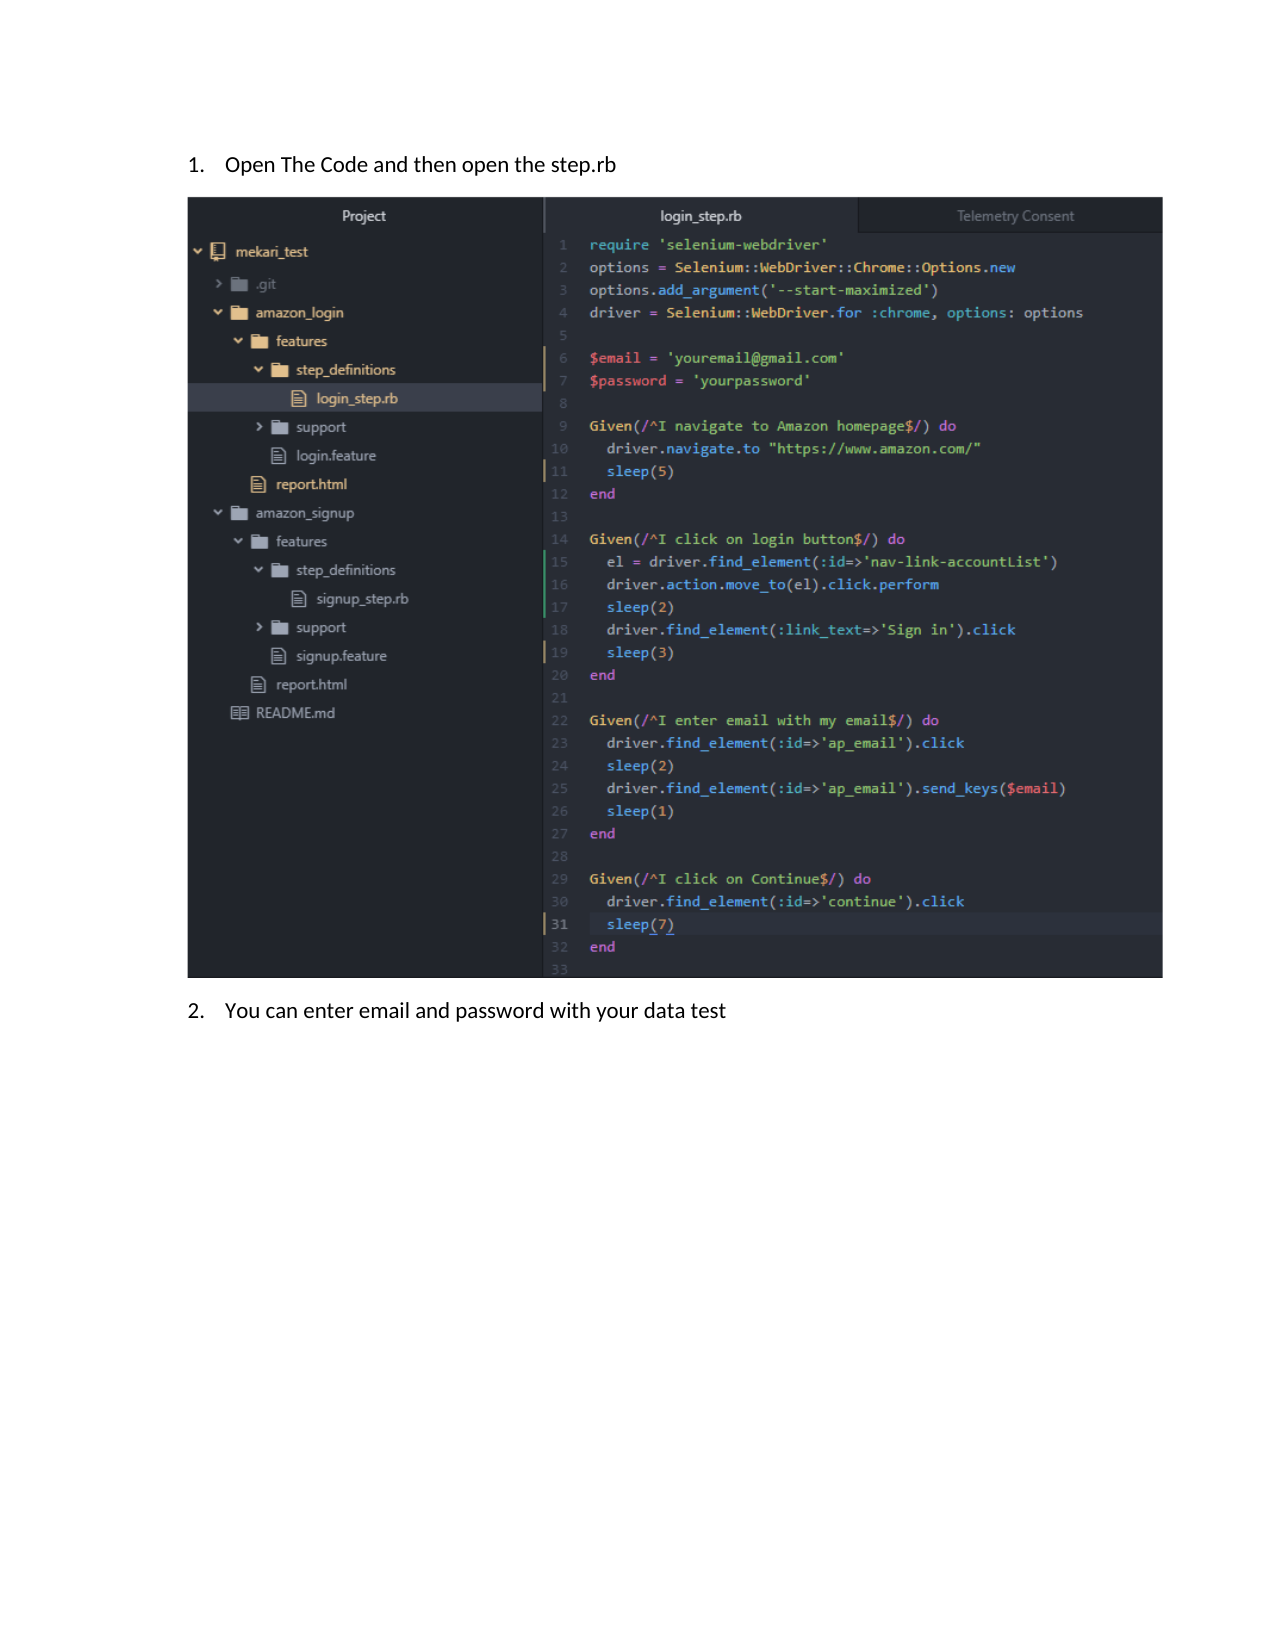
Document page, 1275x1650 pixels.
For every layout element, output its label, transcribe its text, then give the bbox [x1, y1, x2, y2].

picture [187, 196, 1163, 978]
list You can enter email and password with your data test [187, 997, 1125, 1025]
list Open The Code and then open the step.rb [187, 150, 1125, 178]
